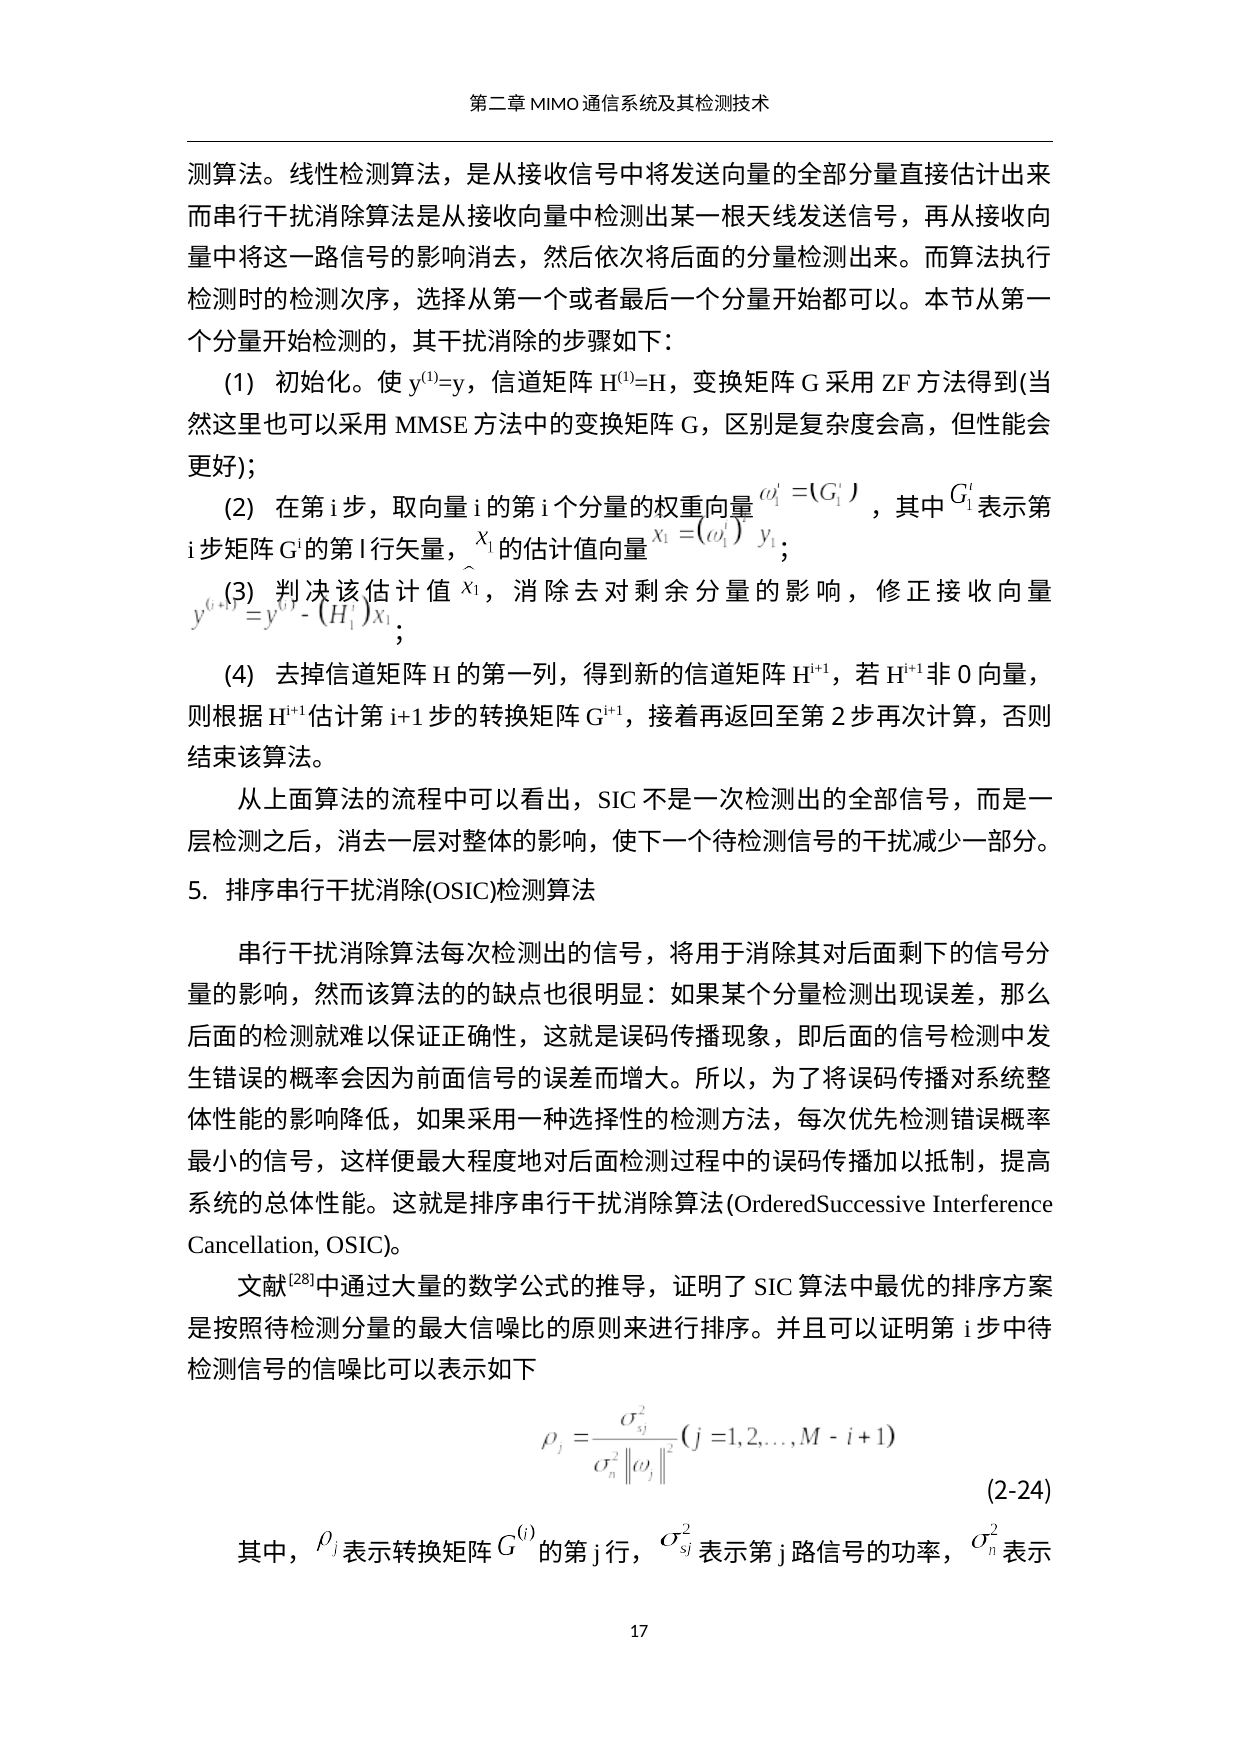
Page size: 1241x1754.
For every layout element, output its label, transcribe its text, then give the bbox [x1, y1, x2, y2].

text 从上面算法的流程中可以看出，SIC不是一次检测出的全部信号，而是一层检测之后，消去一层对整体的影响，使下一个待检测信号的干扰减少一部分。 [187, 775, 1053, 858]
list 初始化。使y(1)=y，信道矩阵H(1)=H，变换矩阵G采用ZF方法得到(当然这里也可以采用MMSE方法中的变换矩阵G，区别是复杂度会高，但性能会更好)； [187, 358, 1053, 483]
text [187, 1528, 1053, 1570]
text (2-24) [187, 1399, 1053, 1507]
list 排序串行干扰消除(OSIC)检测算法 [187, 871, 1053, 907]
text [187, 150, 1053, 358]
list 判决该估计值，消除去对剩余分量的影响，修正接收向量； [187, 567, 1053, 650]
text 文献[28]中通过大量的数学公式的推导，证明了SIC算法中最优的排序方案是按照待检测分量的最大信噪比的原则来进行排序。并且可以证明第i步中待检测信号的信噪比可以表示如下 [187, 1262, 1053, 1387]
list 去掉信道矩阵H的第一列，得到新的信道矩阵Hi+1，若Hi+1非0向量，则根据Hi+1估计第i+1步的转换矩阵Gi+1，接着再返回至第2步再次计算，否则结束该算法。 [187, 650, 1053, 775]
text 串行干扰消除算法每次检测出的信号，将用于消除其对后面剩下的信号分量的影响，然而该算法的的缺点也很明显：如果某个分量检测出现误差，那么后面的检测就难以保证正确性，这就是误码传播现象，即后面的信号检测中发生错误的概率会因为前面信号的误差而增大。所以，为了将误码传播对系统整体性能的影响降低，如果采用一种选择性的检测方法，每次优先检测错误概率最小的信号，这样便最大程度地对后面检测过程中的误码传播加以抵制，提高系统的总体性能。这就是排序串行干扰消除算法(OrderedSuccessive Interference Cancellation, OSIC)。 [187, 929, 1053, 1262]
list 在第i步，取向量i的第i个分量的权重向量，其中表示第i步矩阵Gi的第l行矢量，的估计值向量； [187, 483, 1053, 567]
